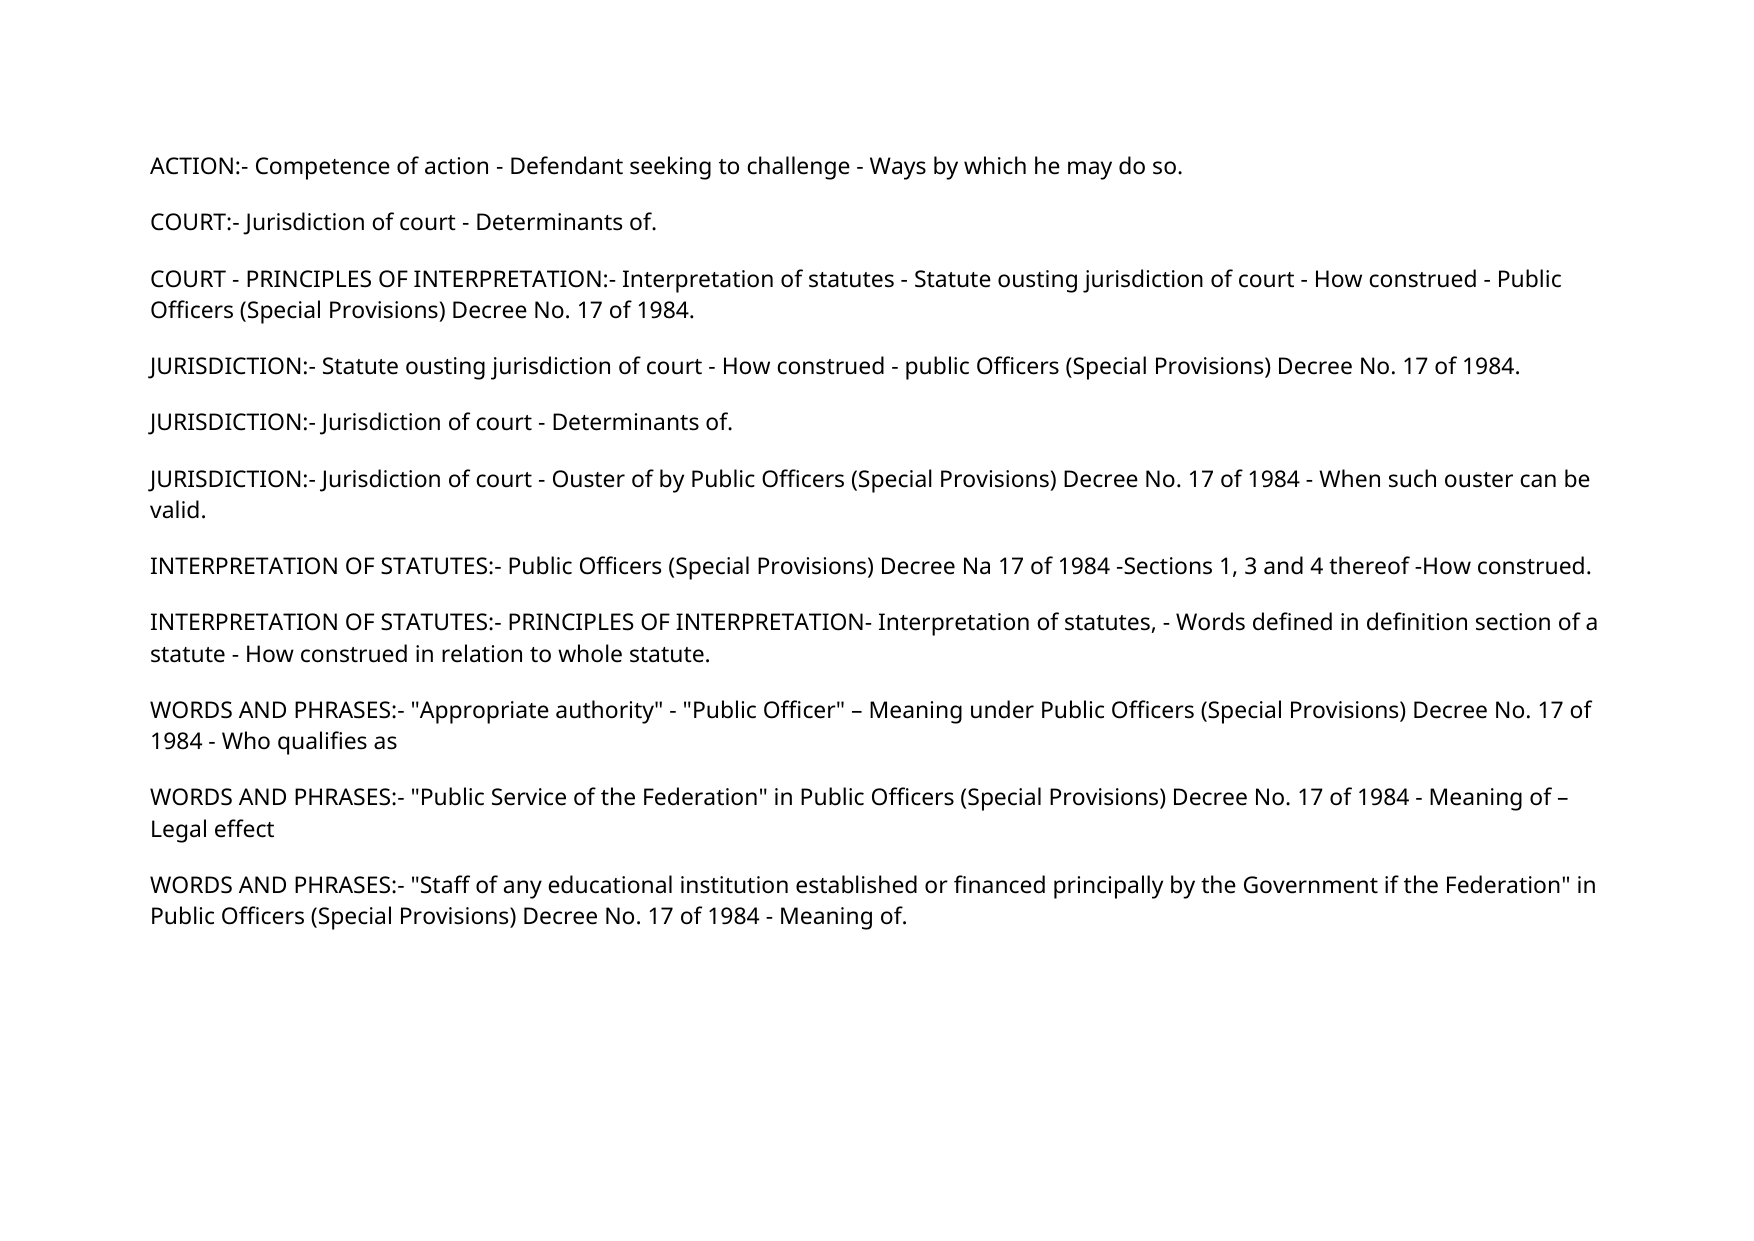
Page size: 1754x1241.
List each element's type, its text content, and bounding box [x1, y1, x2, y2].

text INTERPRETATION OF STATUTES:- PRINCIPLES OF INTERPRETATION- Interpretation of statutes, - Words defined in definition section of a statute - How construed in relation to whole statute. [150, 606, 1604, 669]
text INTERPRETATION OF STATUTES:- Public Officers (Special Provisions) Decree Na 17 of 1984 -Sections 1, 3 and 4 thereof -How construed. [150, 550, 1604, 581]
text ACTION:- Competence of action - Defendant seeking to challenge - Ways by which he may do so. [150, 150, 1604, 181]
text WORDS AND PHRASES:- "Appropriate authority" - "Public Officer" – Meaning under Public Officers (Special Provisions) Decree No. 17 of 1984 - Who qualifies as [150, 694, 1604, 756]
text JURISDICTION:- Statute ousting jurisdiction of court - How construed - public Officers (Special Provisions) Decree No. 17 of 1984. [150, 350, 1604, 381]
text WORDS AND PHRASES:- "Staff of any educational institution established or financed principally by the Government if the Federation" in Public Officers (Special Provisions) Decree No. 17 of 1984 - Meaning of. [150, 869, 1604, 931]
text JURISDICTION:- Jurisdiction of court - Determinants of. [150, 406, 1604, 437]
text COURT:- Jurisdiction of court - Determinants of. [150, 206, 1604, 237]
text WORDS AND PHRASES:- "Public Service of the Federation" in Public Officers (Special Provisions) Decree No. 17 of 1984 - Meaning of – Legal effect [150, 781, 1604, 844]
text JURISDICTION:- Jurisdiction of court - Ouster of by Public Officers (Special Provisions) Decree No. 17 of 1984 - When such ouster can be valid. [150, 462, 1604, 525]
text COURT - PRINCIPLES OF INTERPRETATION:- Interpretation of statutes - Statute ousting jurisdiction of court - How construed - Public Officers (Special Provisions) Decree No. 17 of 1984. [150, 262, 1604, 325]
